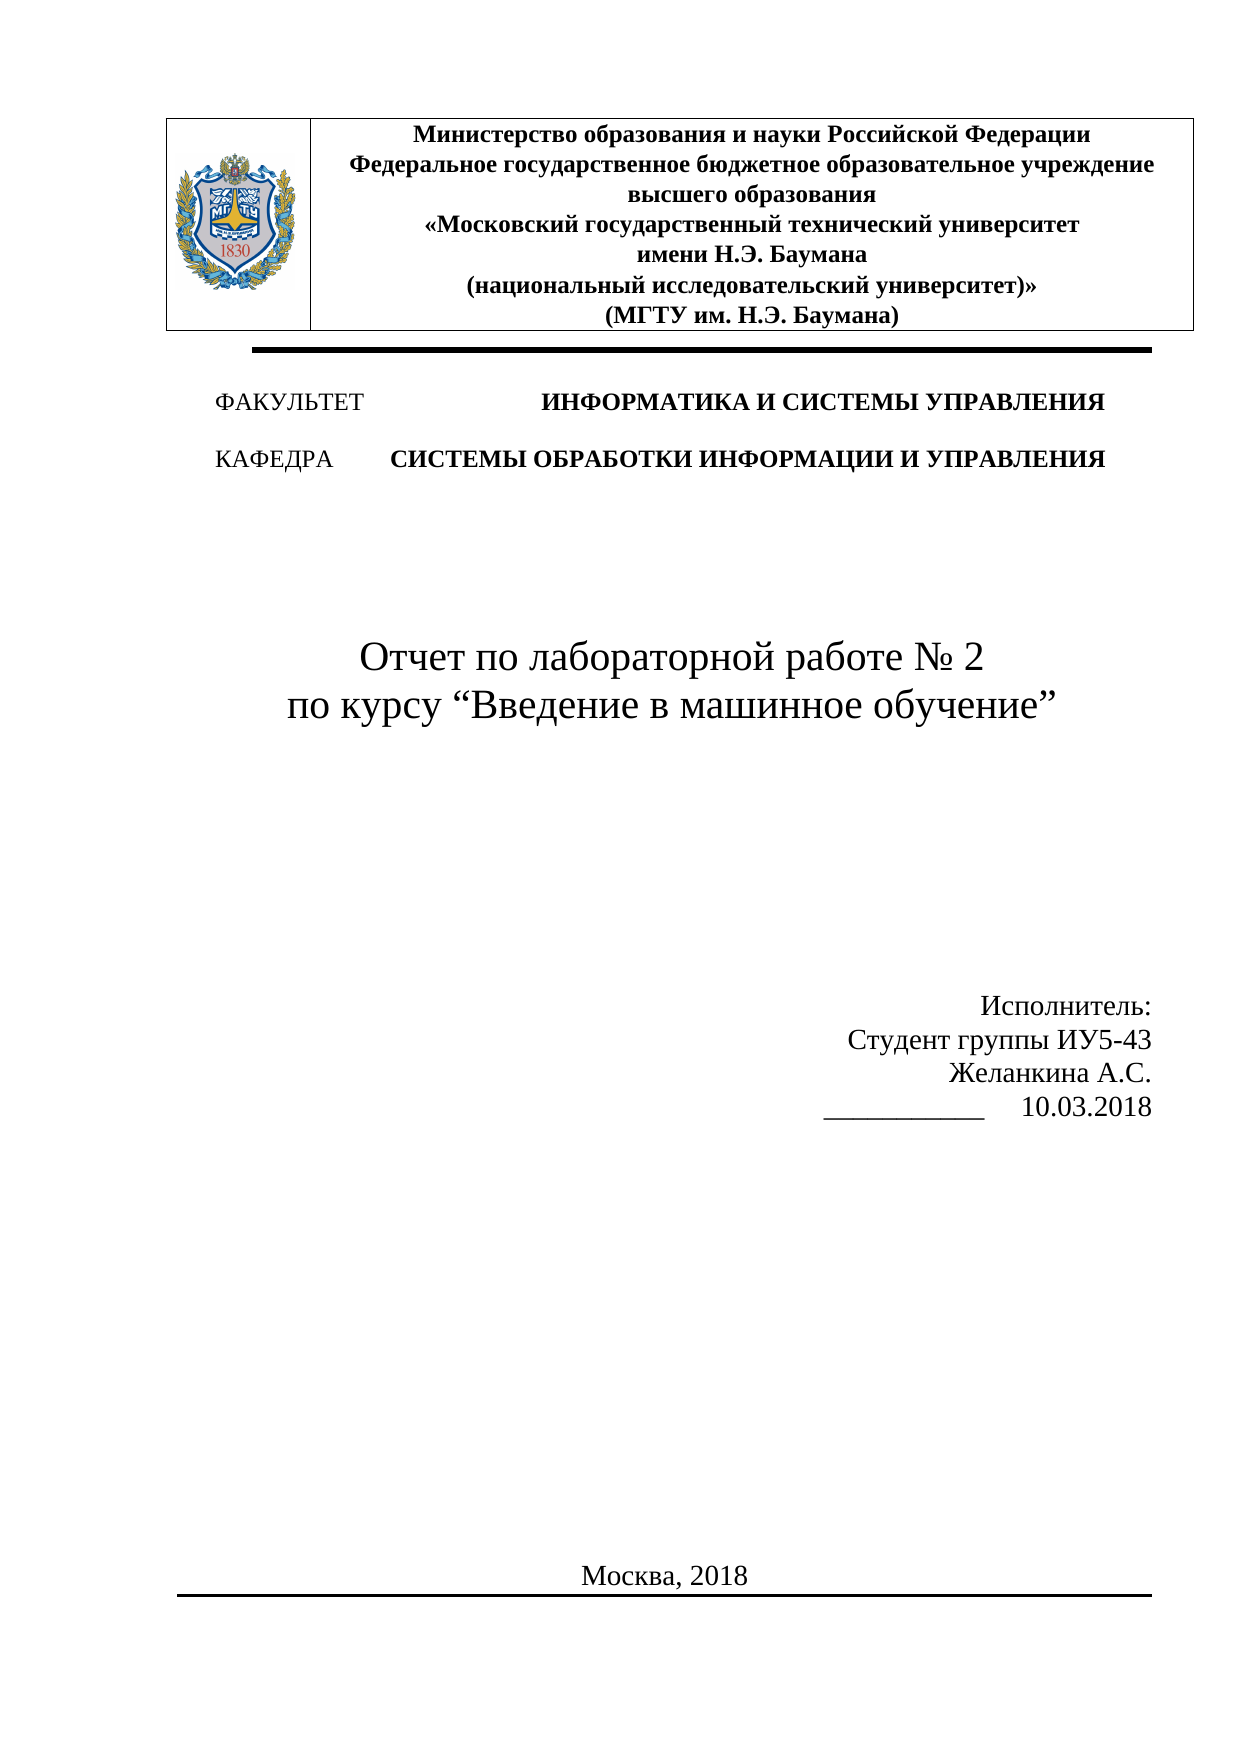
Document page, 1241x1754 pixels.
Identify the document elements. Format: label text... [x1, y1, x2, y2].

text Студент группы ИУ5-43 [177, 1022, 1152, 1055]
picture [175, 153, 296, 290]
table_header [167, 119, 310, 330]
text Исполнитель: [177, 988, 1152, 1022]
text по курсу “Введение в машинное обучение” [162, 679, 1167, 727]
text Отчет по лабораторной работе № 2 [162, 631, 1167, 679]
text Москва, 2018 [177, 1558, 1152, 1594]
text ___________ 10.03.2018 [177, 1089, 1152, 1122]
table_header Министерство образования и науки Российской Федерации Федеральное государственное бюджетное образовательное учреждение высшего образования «Московский государственный технический университет имени Н.Э. Баумана (национальный исследовательский университет)» (МГТУ им. Н.Э. Баумана) [311, 119, 1193, 330]
text КАФЕДРА СИСТЕМЫ ОБРАБОТКИ ИНФОРМАЦИИ И УПРАВЛЕНИЯ [215, 444, 1152, 473]
text ФАКУЛЬТЕТ ИНФОРМАТИКА И СИСТЕМЫ УПРАВЛЕНИЯ [215, 387, 1152, 416]
text Желанкина А.С. [177, 1055, 1152, 1089]
